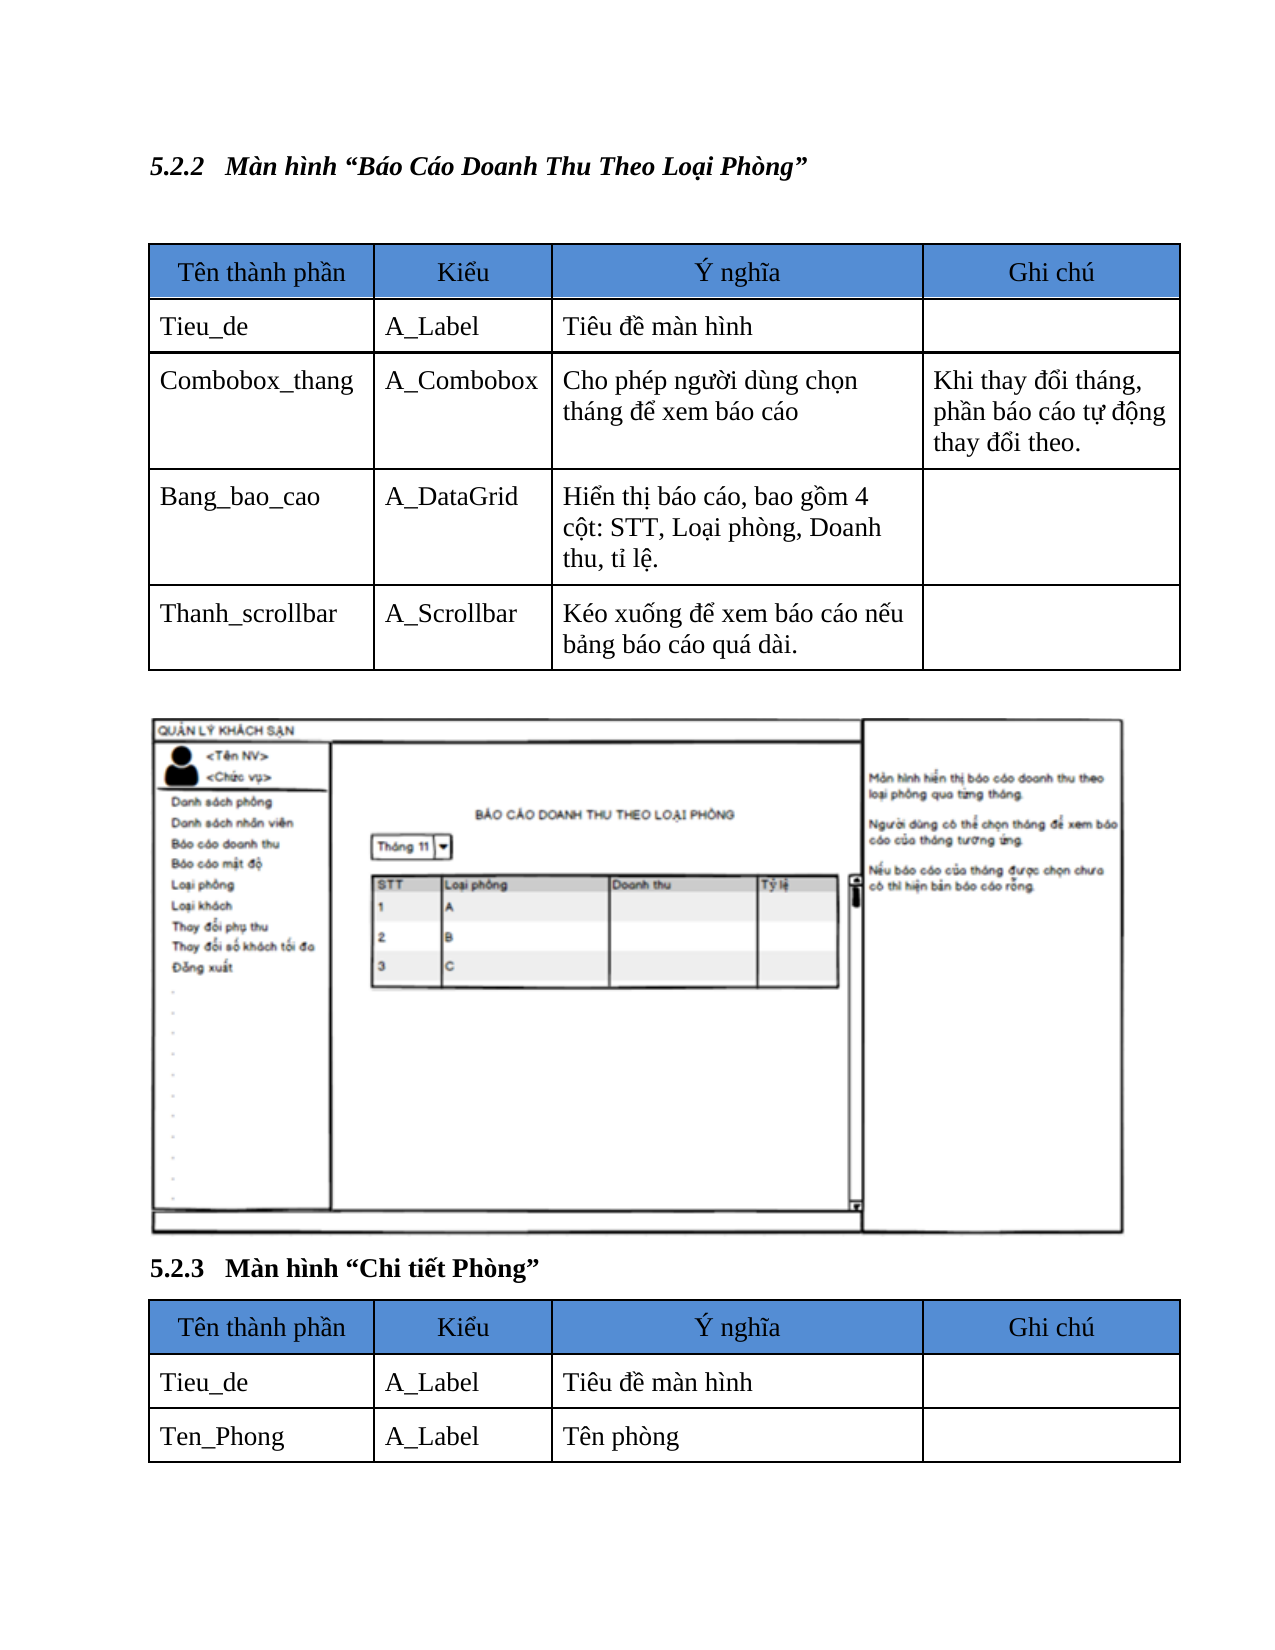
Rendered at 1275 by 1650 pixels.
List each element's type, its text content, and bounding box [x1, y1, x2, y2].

table_cell Combobox_thang [150, 354, 373, 468]
table_cell A_Label [375, 1355, 551, 1407]
table_cell A_Label [375, 1409, 551, 1461]
table_cell A_DataGrid [375, 470, 551, 584]
table_cell Tiêu đề màn hình [553, 1355, 922, 1407]
subtitle Màn hình “Báo Cáo Doanh Thu Theo Loại Phòng” [150, 150, 1181, 181]
table_cell [924, 1355, 1179, 1407]
table_cell [924, 586, 1179, 669]
table_cell Tieu_de [150, 1355, 373, 1407]
table_cell Cho phép người dùng chọn tháng để xem báo cáo [553, 354, 922, 468]
table_header Ý nghĩa [553, 1301, 922, 1353]
table_cell Thanh_scrollbar [150, 586, 373, 669]
table_cell Khi thay đổi tháng, phần báo cáo tự động thay đổi theo. [924, 354, 1179, 468]
table_header Kiểu [375, 245, 551, 297]
table_header Kiểu [375, 1301, 551, 1353]
table_cell Tieu_de [150, 300, 373, 351]
table_cell [924, 470, 1179, 584]
table_header Tên thành phần [150, 245, 373, 297]
table_cell [924, 300, 1179, 351]
table_cell A_Scrollbar [375, 586, 551, 669]
table_header Tên thành phần [150, 1301, 373, 1353]
table_cell Tiêu đề màn hình [553, 300, 922, 351]
table_cell Tên phòng [553, 1409, 922, 1461]
table_header Ý nghĩa [553, 245, 922, 297]
table_cell [924, 1409, 1179, 1461]
table_cell A_Combobox [375, 354, 551, 468]
table_header Ghi chú [924, 245, 1179, 297]
table_cell Kéo xuống để xem báo cáo nếu bảng báo cáo quá dài. [553, 586, 922, 669]
table_cell Ten_Phong [150, 1409, 373, 1461]
subtitle Màn hình “Chi tiết Phòng” [150, 1252, 1181, 1283]
table_cell Bang_bao_cao [150, 470, 373, 584]
picture [150, 718, 1125, 1237]
table_cell Hiển thị báo cáo, bao gồm 4 cột: STT, Loại phòng, Doanh thu, tỉ lệ. [553, 470, 922, 584]
table_cell A_Label [375, 300, 551, 351]
table_header Ghi chú [924, 1301, 1179, 1353]
